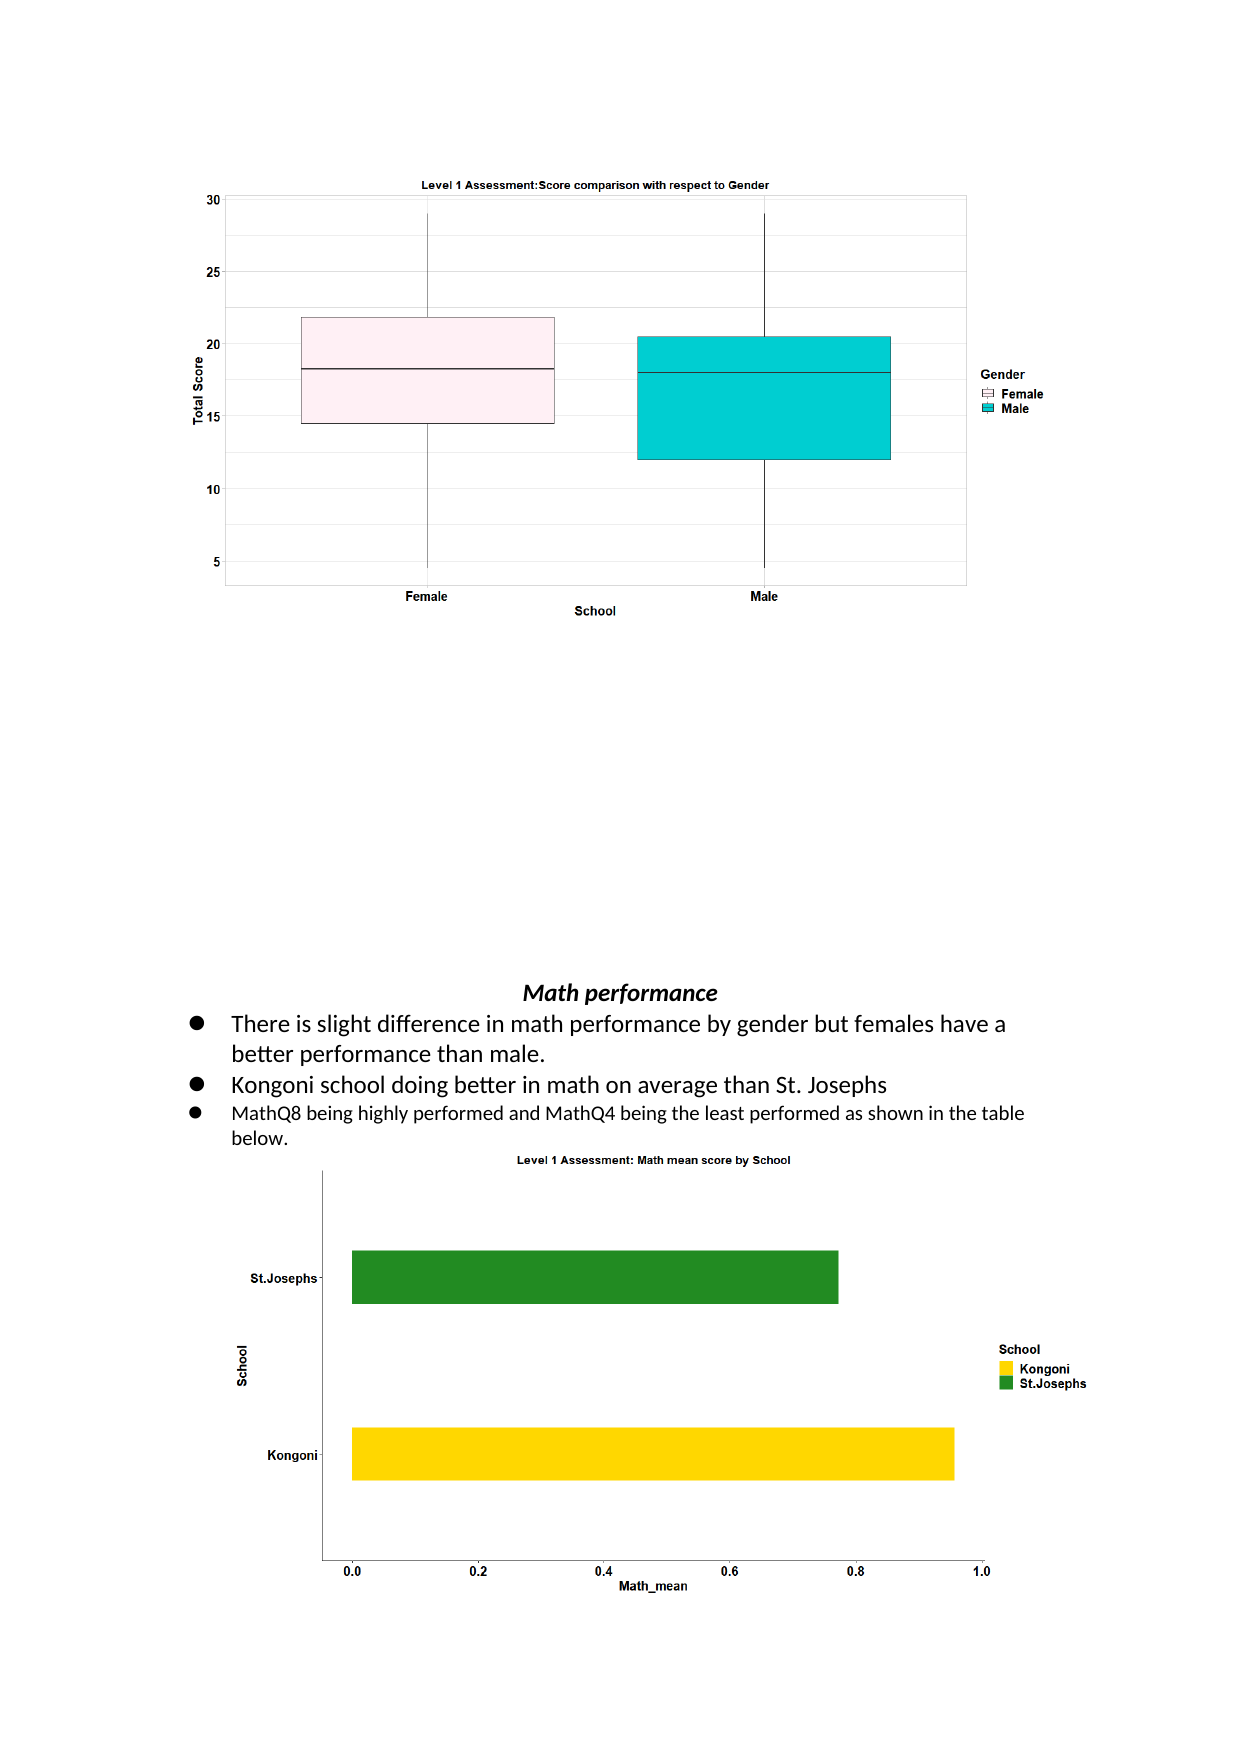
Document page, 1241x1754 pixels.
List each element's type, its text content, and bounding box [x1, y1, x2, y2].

list Kongoni school doing better in math on average than St. Josephs [187, 1069, 1053, 1100]
picture [231, 1150, 1096, 1597]
picture [187, 175, 1053, 622]
text Math performance [187, 978, 1053, 1008]
list There is slight difference in math performance by gender but females have a better performance than male. [187, 1008, 1053, 1069]
list MathQ8 being highly performed and MathQ4 being the least performed as shown in the table below. [187, 1100, 1053, 1151]
